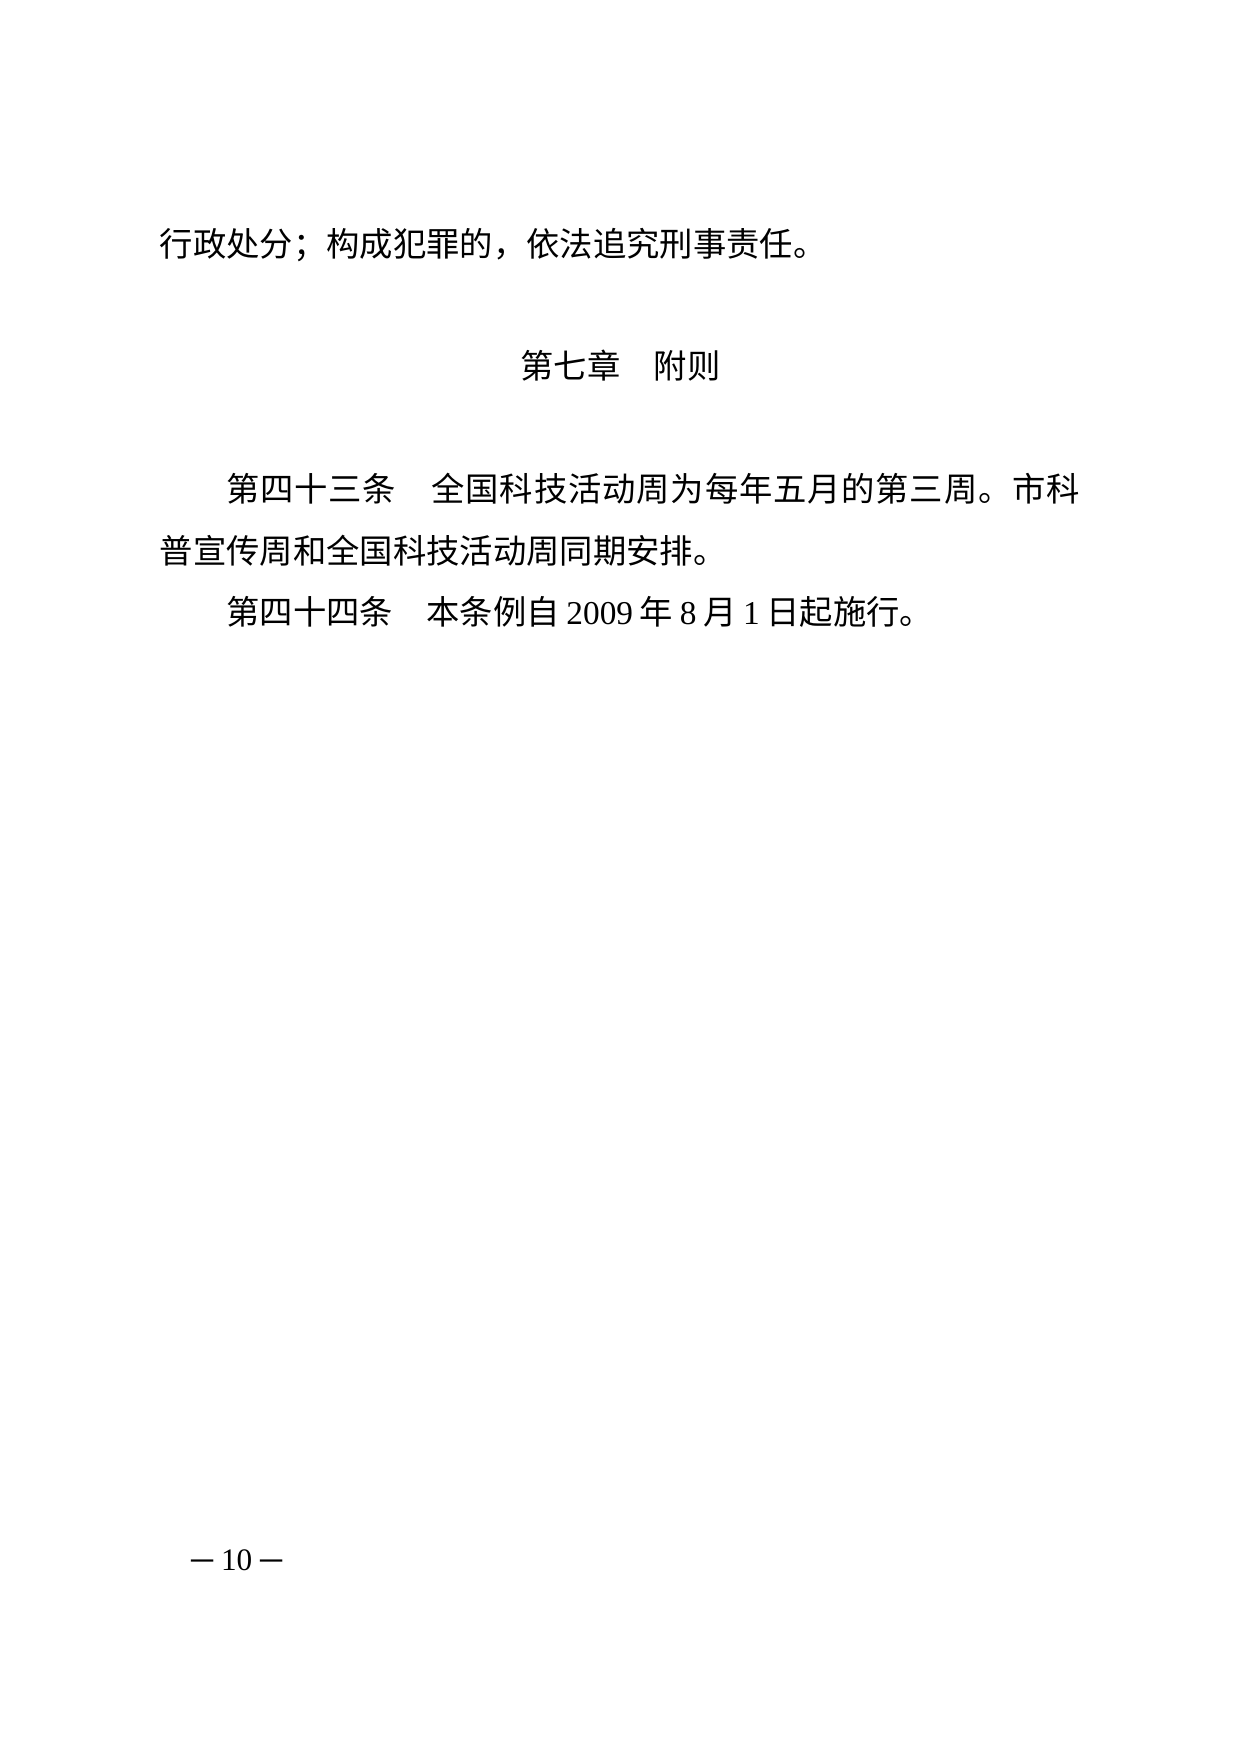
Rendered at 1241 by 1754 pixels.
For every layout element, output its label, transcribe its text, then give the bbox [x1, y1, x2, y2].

text 第四十三条 全国科技活动周为每年五月的第三周。市科普宣传周和全国科技活动周同期安排。 [159, 453, 1081, 576]
text 第七章 附则 [159, 330, 1081, 391]
text 第四十四条 本条例自施行。 [159, 576, 1081, 637]
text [159, 207, 1081, 268]
